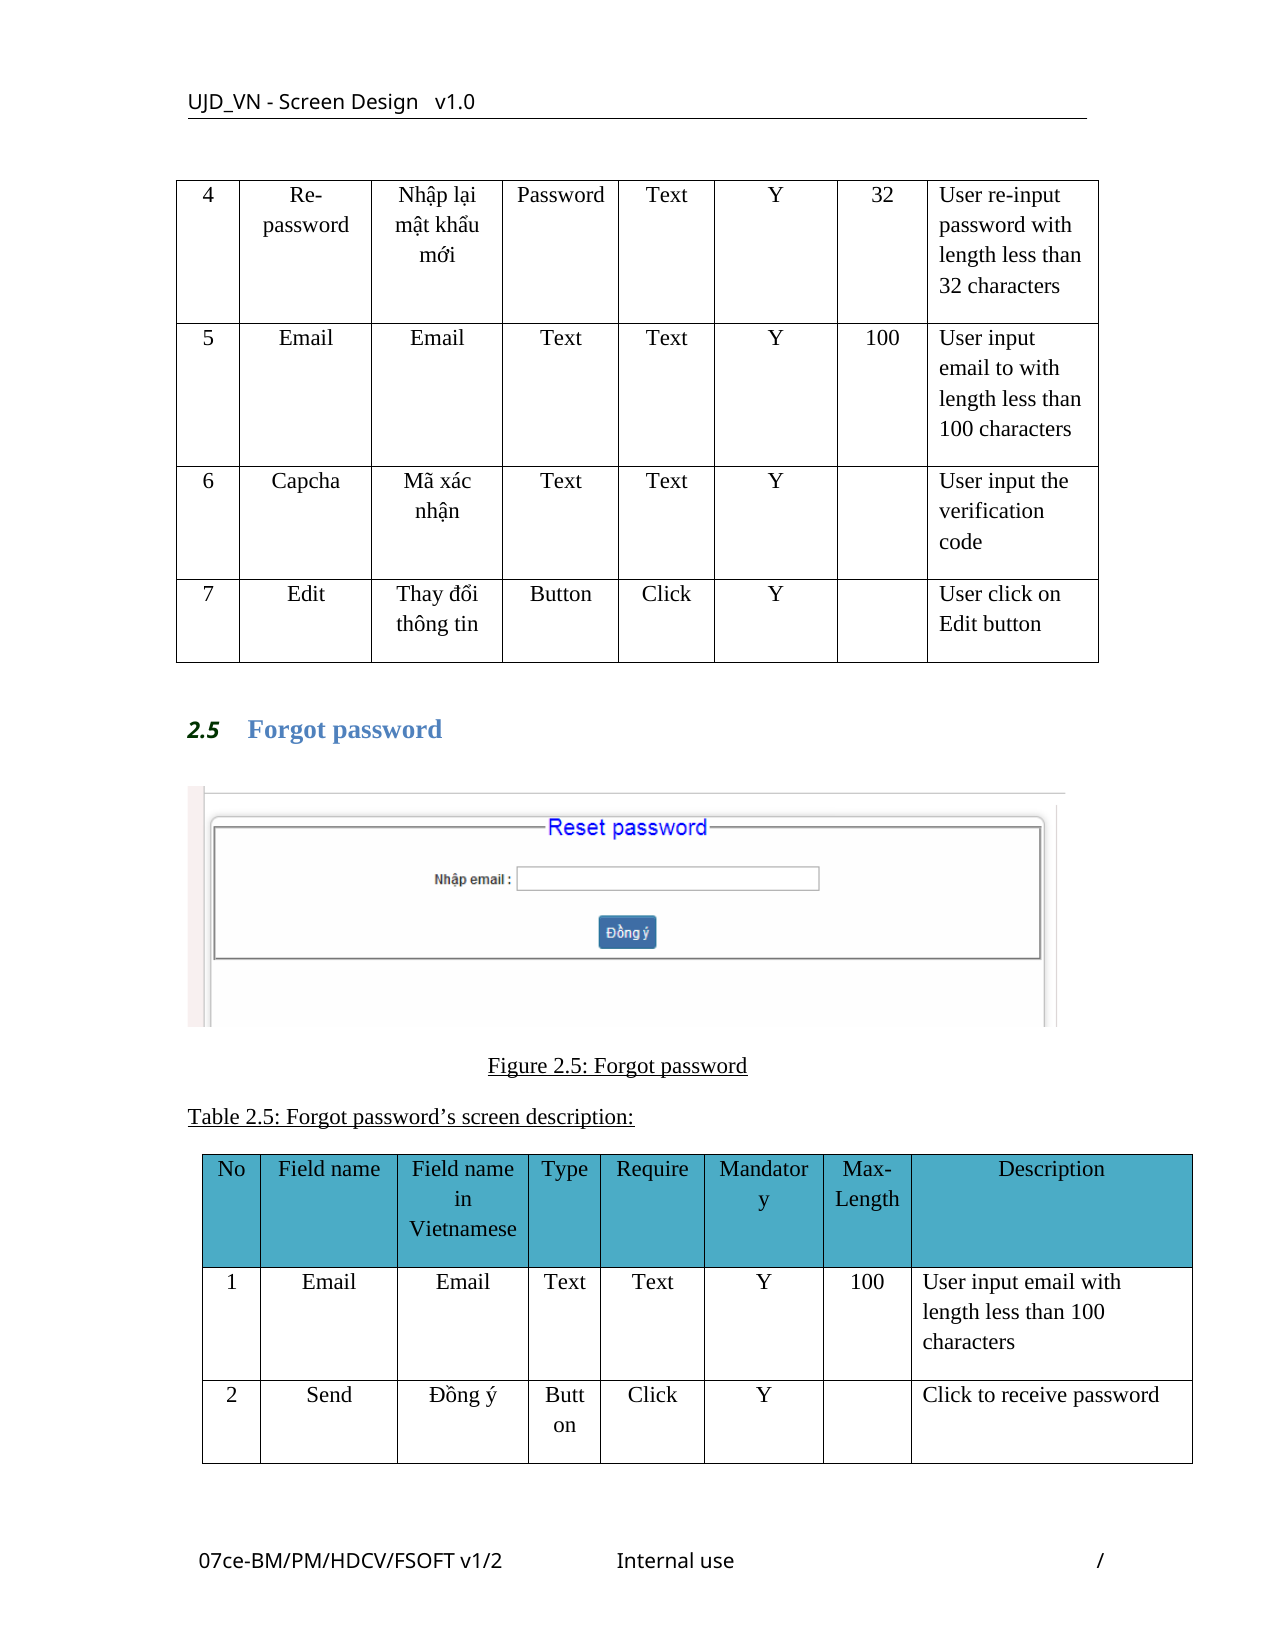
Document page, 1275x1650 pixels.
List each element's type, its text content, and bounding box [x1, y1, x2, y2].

table_cell 4 [177, 181, 239, 323]
table_cell Password [503, 181, 618, 323]
table_cell Text [619, 324, 714, 466]
table_cell 2 [203, 1381, 260, 1462]
table_header Field name [261, 1155, 397, 1267]
table_cell [838, 467, 927, 579]
table_cell 6 [177, 467, 239, 579]
table_cell Text [601, 1268, 704, 1380]
table_cell User click on Edit button [928, 580, 1098, 662]
table_cell Text [529, 1268, 600, 1380]
table_cell Y [705, 1268, 823, 1380]
table_cell User input email to with length less than 100 characters [928, 324, 1098, 466]
table_cell [838, 580, 927, 662]
table_header Require [601, 1155, 704, 1267]
table_header Type [529, 1155, 600, 1267]
picture [187, 786, 1066, 1027]
table_cell User input the verification code [928, 467, 1098, 579]
table_cell Edit [240, 580, 371, 662]
table_cell Button [529, 1381, 600, 1462]
table_cell Email [372, 324, 502, 466]
table_header No [203, 1155, 260, 1267]
table_cell Email [398, 1268, 528, 1380]
table_cell Mã xác nhận [372, 467, 502, 579]
table_cell Y [705, 1381, 823, 1462]
table_cell Click [619, 580, 714, 662]
table_cell Text [619, 467, 714, 579]
text Figure 2.5: Forgot password [412, 1052, 1087, 1078]
table_cell Text [503, 324, 618, 466]
table_cell 32 [838, 181, 927, 323]
table_cell Y [715, 181, 837, 323]
table_cell Y [715, 580, 837, 662]
table_header Mandatory [705, 1155, 823, 1267]
table_header Max-Length [824, 1155, 911, 1267]
table_cell Email [261, 1268, 397, 1380]
table_cell [824, 1381, 911, 1462]
table_cell Re-password [240, 181, 371, 323]
table_header Field name in Vietnamese [398, 1155, 528, 1267]
subtitle Forgot password [187, 713, 1087, 745]
table_cell User input email with length less than 100 characters [912, 1268, 1192, 1380]
table_cell Button [503, 580, 618, 662]
table_cell 100 [824, 1268, 911, 1380]
table_cell Y [715, 467, 837, 579]
table_cell Capcha [240, 467, 371, 579]
table_cell Text [503, 467, 618, 579]
table_cell Text [619, 181, 714, 323]
table_cell 5 [177, 324, 239, 466]
text Table 2.5: Forgot password’s screen description: [187, 1103, 1087, 1129]
table_cell Đồng ý [398, 1381, 528, 1462]
table_header Description [912, 1155, 1192, 1267]
table_cell User re-input password with length less than 32 characters [928, 181, 1098, 323]
table_cell Click to receive password [912, 1381, 1192, 1462]
table_cell Click [601, 1381, 704, 1462]
table_cell 7 [177, 580, 239, 662]
table_cell Nhập lại mật khẩu mới [372, 181, 502, 323]
table_cell Y [715, 324, 837, 466]
table_cell Email [240, 324, 371, 466]
table_cell Send [261, 1381, 397, 1462]
table_cell Thay đổi thông tin [372, 580, 502, 662]
table_cell 100 [838, 324, 927, 466]
table_cell 1 [203, 1268, 260, 1380]
